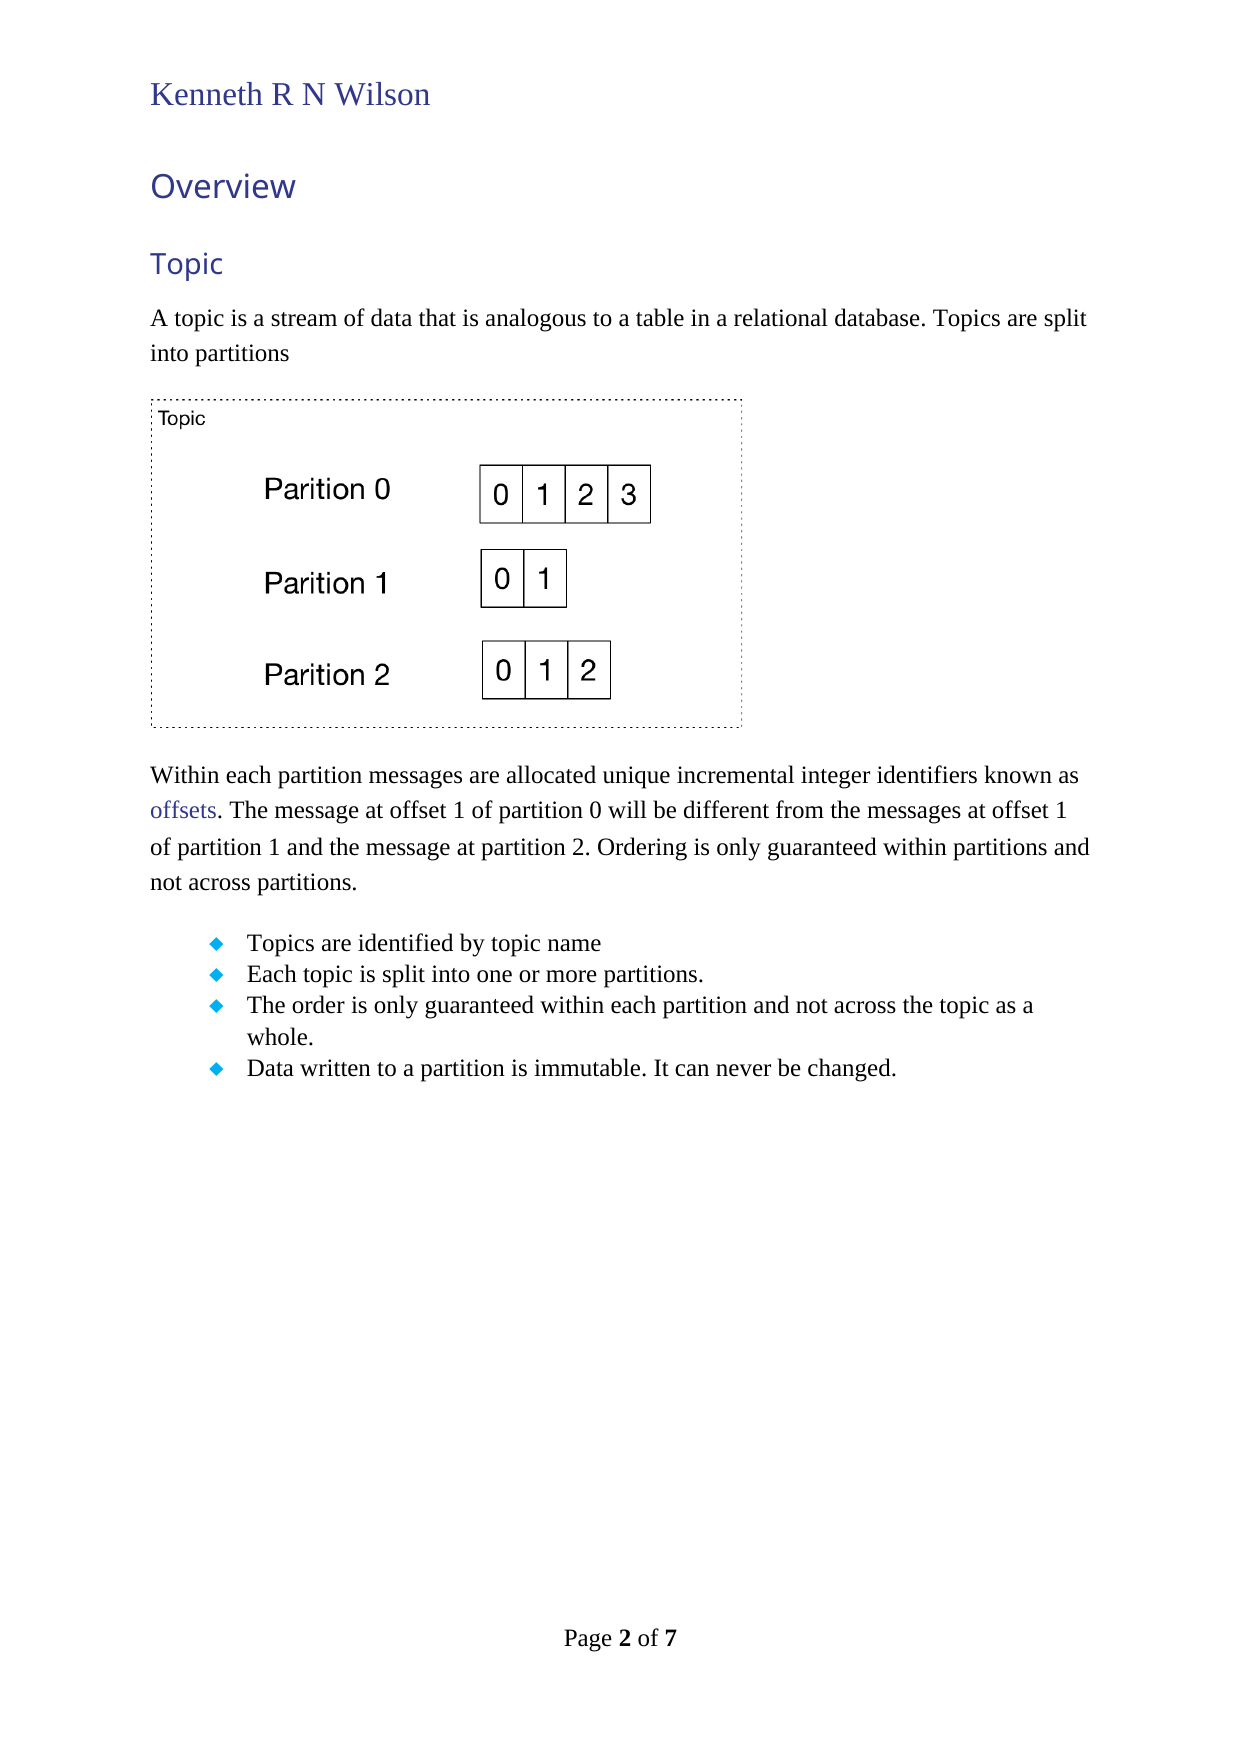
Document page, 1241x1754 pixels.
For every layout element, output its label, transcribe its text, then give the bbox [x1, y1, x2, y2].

text Within each partition messages are allocated unique incremental integer identifiers known as offsets. The message at offset 1 of partition 0 will be different from the messages at offset 1 of partition 1 and the message at partition 2. Ordering is only guaranteed within partitions and not across partitions. [150, 760, 1090, 896]
subtitle Topic [150, 243, 1090, 283]
text A topic is a stream of data that is analogous to a table in a relational database. Topics are split into partitions [150, 303, 1090, 367]
list Each topic is split into one or more partitions. [209, 959, 1090, 988]
list Topics are identified by topic name [209, 928, 1090, 957]
picture [150, 399, 743, 728]
list Data written to a partition is immutable. It can never be changed. [209, 1053, 1090, 1081]
subtitle Overview [150, 162, 1090, 208]
list The order is only guaranteed within each partition and not across the topic as a whole. [209, 991, 1090, 1050]
